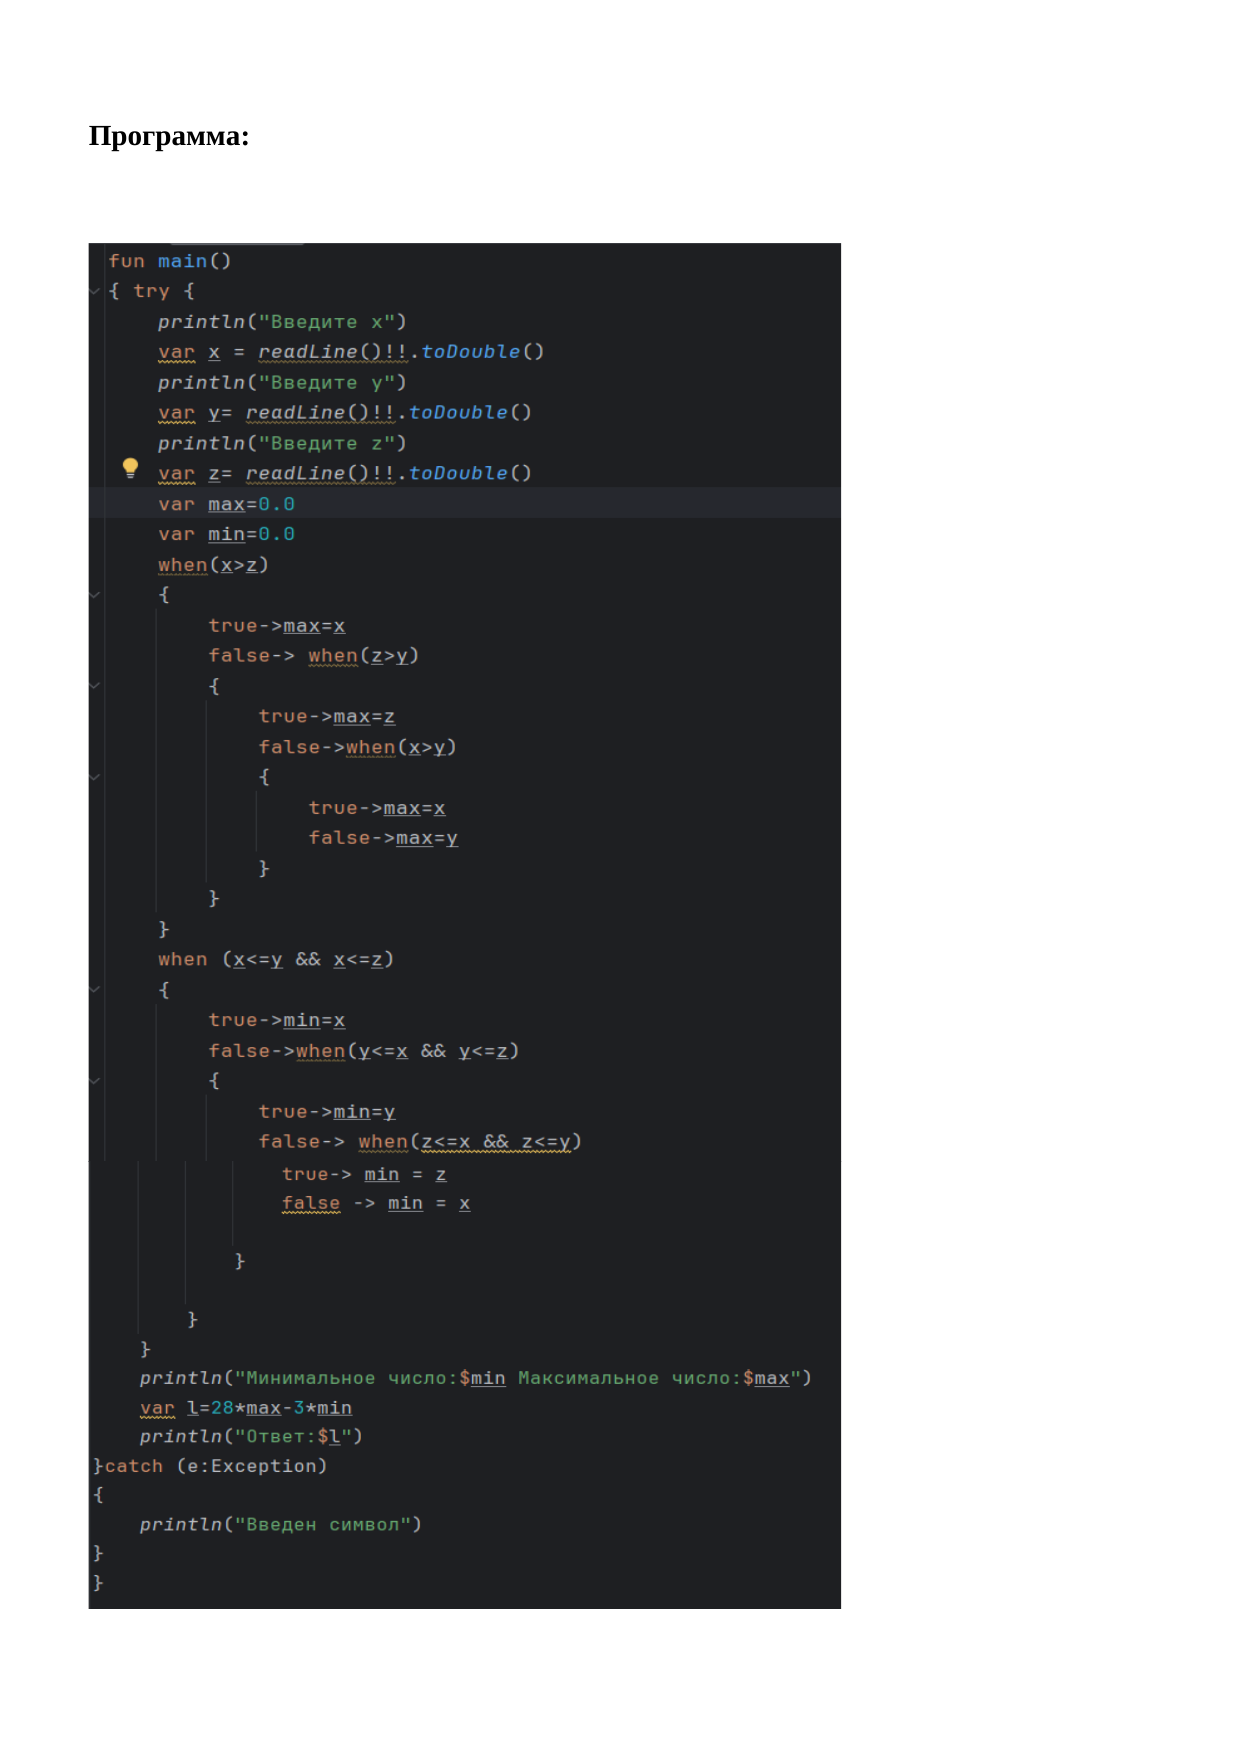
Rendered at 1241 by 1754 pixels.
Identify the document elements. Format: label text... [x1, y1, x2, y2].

picture [88, 243, 842, 1609]
text Программа: [88, 118, 1152, 152]
